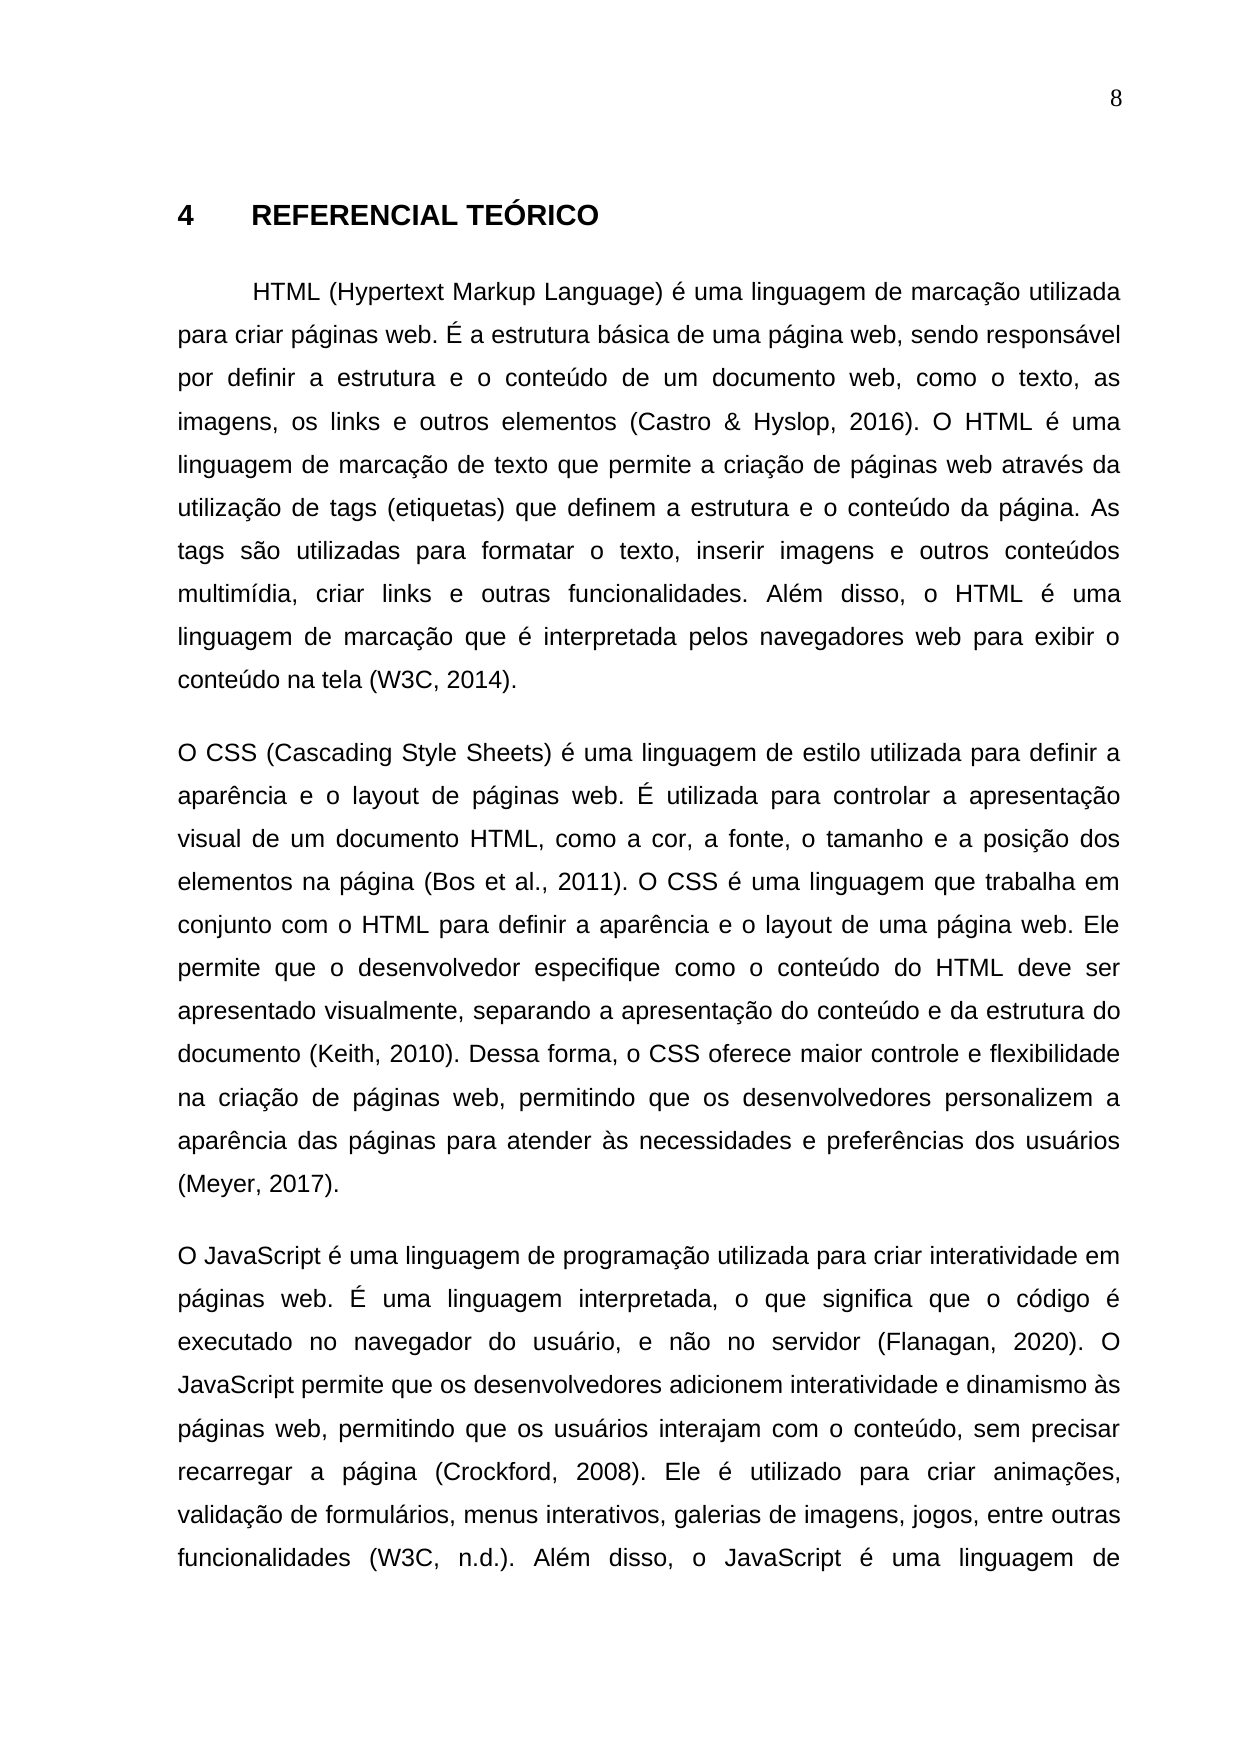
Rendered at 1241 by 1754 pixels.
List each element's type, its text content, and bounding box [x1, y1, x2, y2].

text HTML (Hypertext Markup Language) é uma linguagem de marcação utilizada para criar páginas web. É a estrutura básica de uma página web, sendo responsável por definir a estrutura e o conteúdo de um documento web, como o texto, as imagens, os links e outros elementos (Castro & Hyslop, 2016). O HTML é uma linguagem de marcação de texto que permite a criação de páginas web através da utilização de tags (etiquetas) que definem a estrutura e o conteúdo da página. As tags são utilizadas para formatar o texto, inserir imagens e outros conteúdos multimídia, criar links e outras funcionalidades. Além disso, o HTML é uma linguagem de marcação que é interpretada pelos navegadores web para exibir o conteúdo na tela (W3C, 2014). [177, 277, 1122, 694]
subtitle 4 REFERENCIAL TEÓRICO [177, 198, 1122, 231]
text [177, 1241, 1122, 1572]
text O CSS (Cascading Style Sheets) é uma linguagem de estilo utilizada para definir a aparência e o layout de páginas web. É utilizada para controlar a apresentação visual de um documento HTML, como a cor, a fonte, o tamanho e a posição dos elementos na página (Bos et al., 2011). O CSS é uma linguagem que trabalha em conjunto com o HTML para definir a aparência e o layout de uma página web. Ele permite que o desenvolvedor especifique como o conteúdo do HTML deve ser apresentado visualmente, separando a apresentação do conteúdo e da estrutura do documento (Keith, 2010). Dessa forma, o CSS oferece maior controle e flexibilidade na criação de páginas web, permitindo que os desenvolvedores personalizem a aparência das páginas para atender às necessidades e preferências dos usuários (Meyer, 2017). [177, 737, 1122, 1197]
